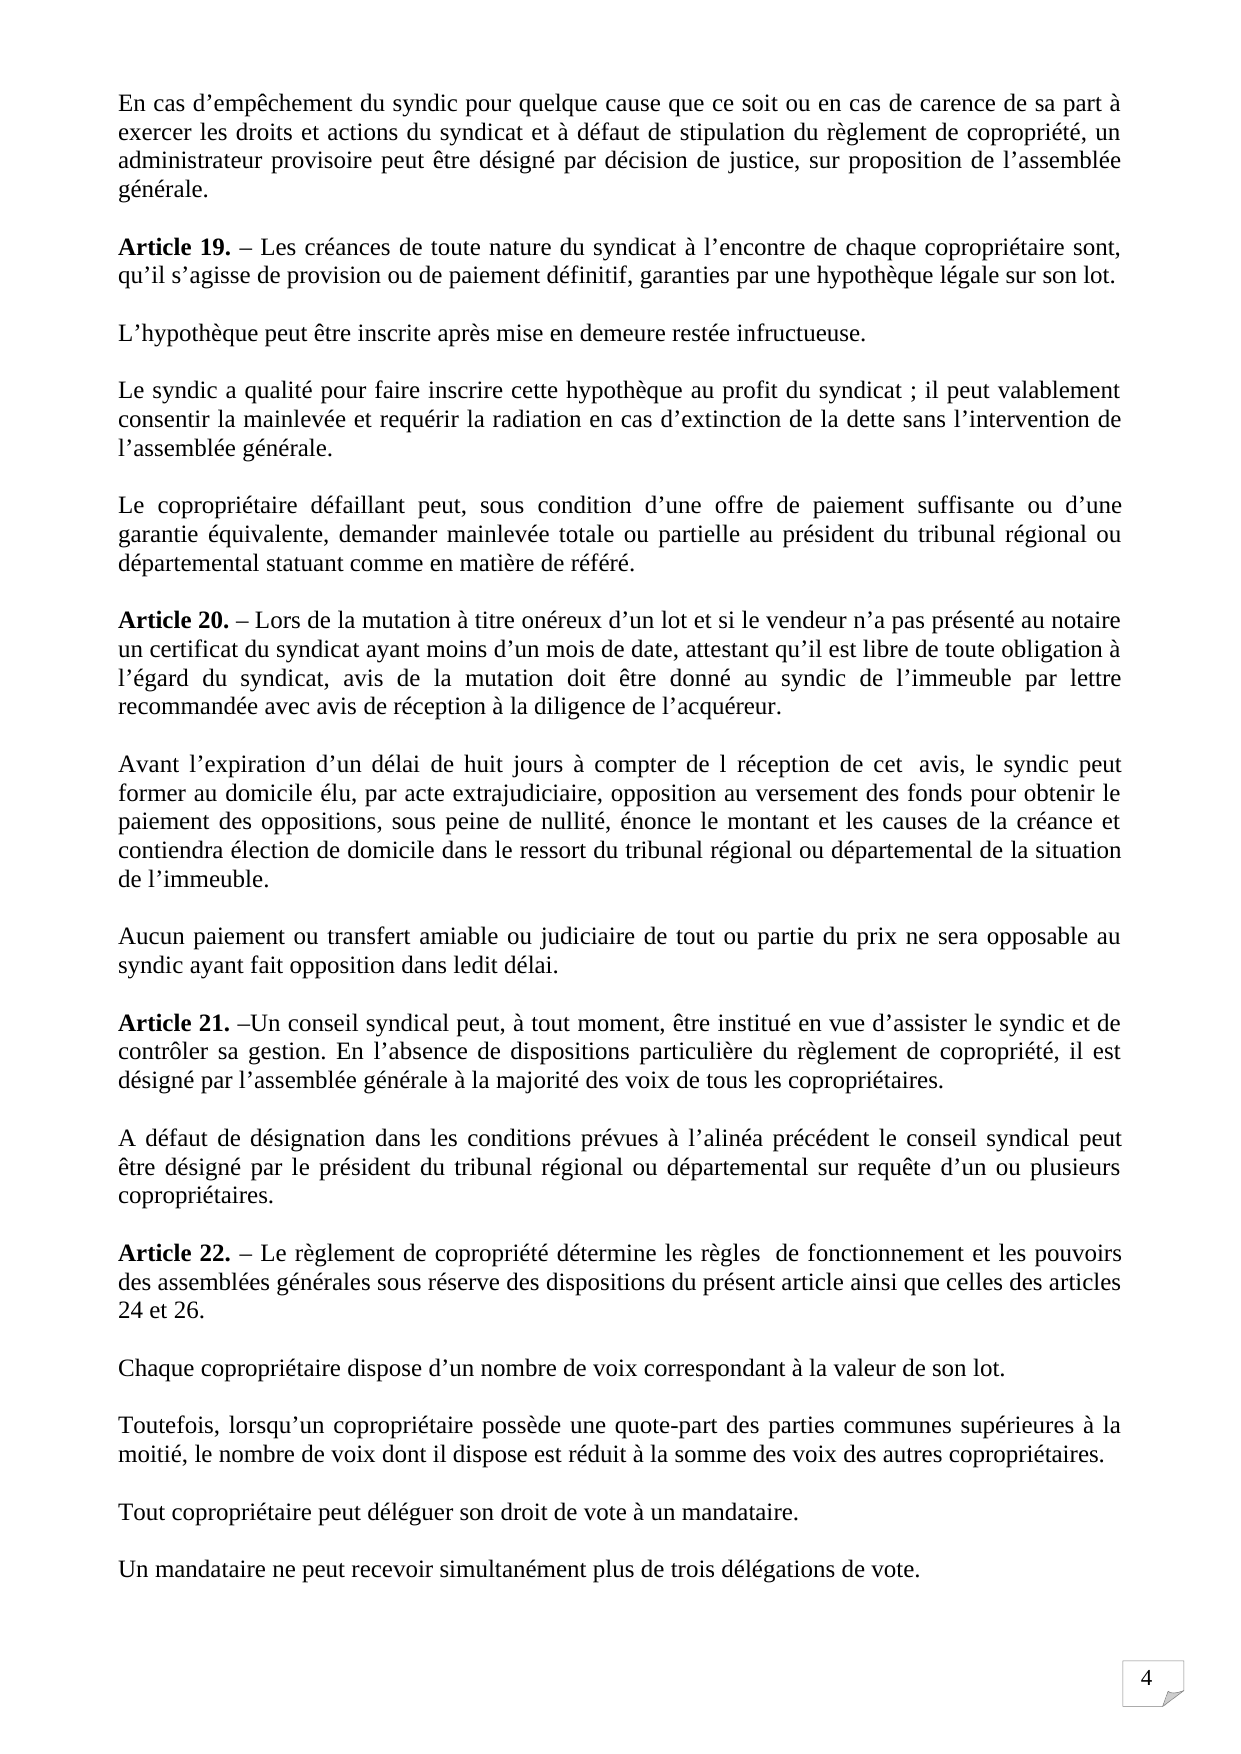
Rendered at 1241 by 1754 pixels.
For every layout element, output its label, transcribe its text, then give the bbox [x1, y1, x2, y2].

text Article 21. –Un conseil syndical peut, à tout moment, être institué en vue d’assister le syndic et de contrôler sa gestion. En l’absence de dispositions particulière du règlement de copropriété, il est désigné par l’assemblée générale à la majorité des voix de tous les copropriétaires. [118, 1008, 1122, 1094]
text Tout copropriétaire peut déléguer son droit de vote à un mandataire. [118, 1497, 1148, 1525]
picture [1165, 1693, 1178, 1703]
picture [1164, 1692, 1184, 1707]
text Aucun paiement ou transfert amiable ou judiciaire de tout ou partie du prix ne sera opposable au syndic ayant fait opposition dans ledit délai. [118, 921, 1122, 979]
text Article 19. – Les créances de toute nature du syndicat à l’encontre de chaque copropriétaire sont, qu’il s’agisse de provision ou de paiement définitif, garanties par une hypothèque légale sur son lot. [118, 232, 1122, 289]
text Article 22. – Le règlement de copropriété détermine les règles de fonctionnement et les pouvoirs des assemblées générales sous réserve des dispositions du présent article ainsi que celles des articles 24 et 26. [118, 1238, 1122, 1324]
text Le syndic a qualité pour faire inscrire cette hypothèque au profit du syndicat ; il peut valablement consentir la mainlevée et requérir la radiation en cas d’extinction de la dette sans l’intervention de l’assemblée générale. [118, 375, 1122, 461]
text Avant l’expiration d’un délai de huit jours à compter de l réception de cet avis, le syndic peut former au domicile élu, par acte extrajudiciaire, opposition au versement des fonds pour obtenir le paiement des oppositions, sous peine de nullité, énonce le montant et les causes de la créance et contiendra élection de domicile dans le ressort du tribunal régional ou départemental de la situation de l’immeuble. [118, 749, 1122, 893]
text L’hypothèque peut être inscrite après mise en demeure restée infructueuse. [118, 318, 1148, 347]
text Le copropriétaire défaillant peut, sous condition d’une offre de paiement suffisante ou d’une garantie équivalente, demander mainlevée totale ou partielle au président du tribunal régional ou départemental statuant comme en matière de référé. [118, 490, 1122, 576]
text Toutefois, lorsqu’un copropriétaire possède une quote-part des parties communes supérieures à la moitié, le nombre de voix dont il dispose est réduit à la somme des voix des autres copropriétaires. [118, 1410, 1122, 1468]
text Article 20. – Lors de la mutation à titre onéreux d’un lot et si le vendeur n’a pas présenté au notaire un certificat du syndicat ayant moins d’un mois de date, attestant qu’il est libre de toute obligation à l’égard du syndicat, avis de la mutation doit être donné au syndic de l’immeuble par lettre recommandée avec avis de réception à la diligence de l’acquéreur. [118, 605, 1122, 720]
text Un mandataire ne peut recevoir simultanément plus de trois délégations de vote. [118, 1554, 1148, 1583]
text Chaque copropriétaire dispose d’un nombre de voix correspondant à la valeur de son lot. [118, 1353, 1148, 1382]
text En cas d’empêchement du syndic pour quelque cause que ce soit ou en cas de carence de sa part à exercer les droits et actions du syndicat et à défaut de stipulation du règlement de copropriété, un administrateur provisoire peut être désigné par décision de justice, sur proposition de l’assemblée générale. [118, 88, 1122, 203]
picture [1162, 1690, 1181, 1704]
text A défaut de désignation dans les conditions prévues à l’alinéa précédent le conseil syndical peut être désigné par le président du tribunal régional ou départemental sur requête d’un ou plusieurs copropriétaires. [118, 1123, 1122, 1209]
